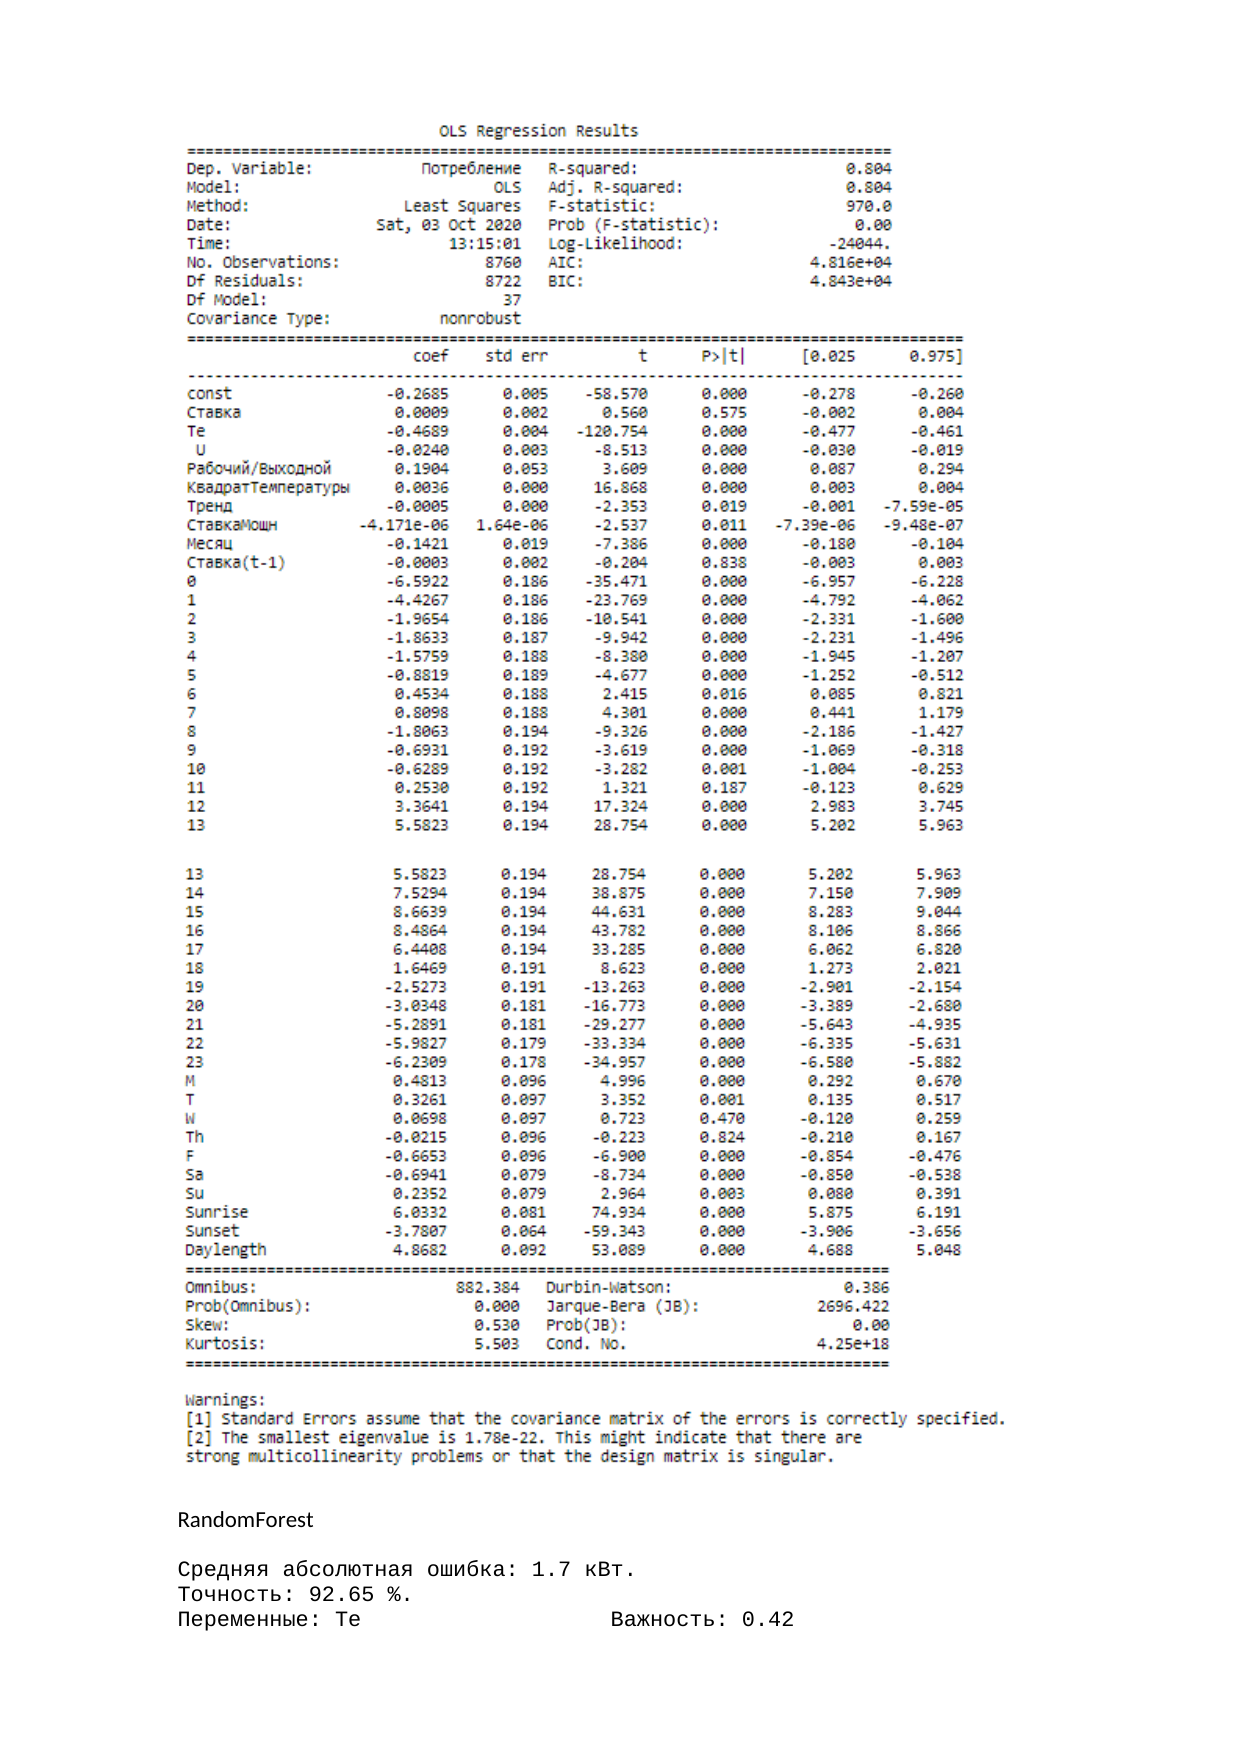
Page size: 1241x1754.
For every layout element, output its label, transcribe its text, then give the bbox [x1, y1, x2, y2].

text Переменные: Te Важность: 0.42 [177, 1608, 1152, 1633]
picture [177, 861, 1029, 1481]
picture [177, 118, 1010, 837]
text Средняя абсолютная ошибка: 1.7 кВт. [177, 1559, 1152, 1583]
text Точность: 92.65 %. [177, 1583, 1152, 1608]
text RandomForest [177, 1506, 1152, 1534]
